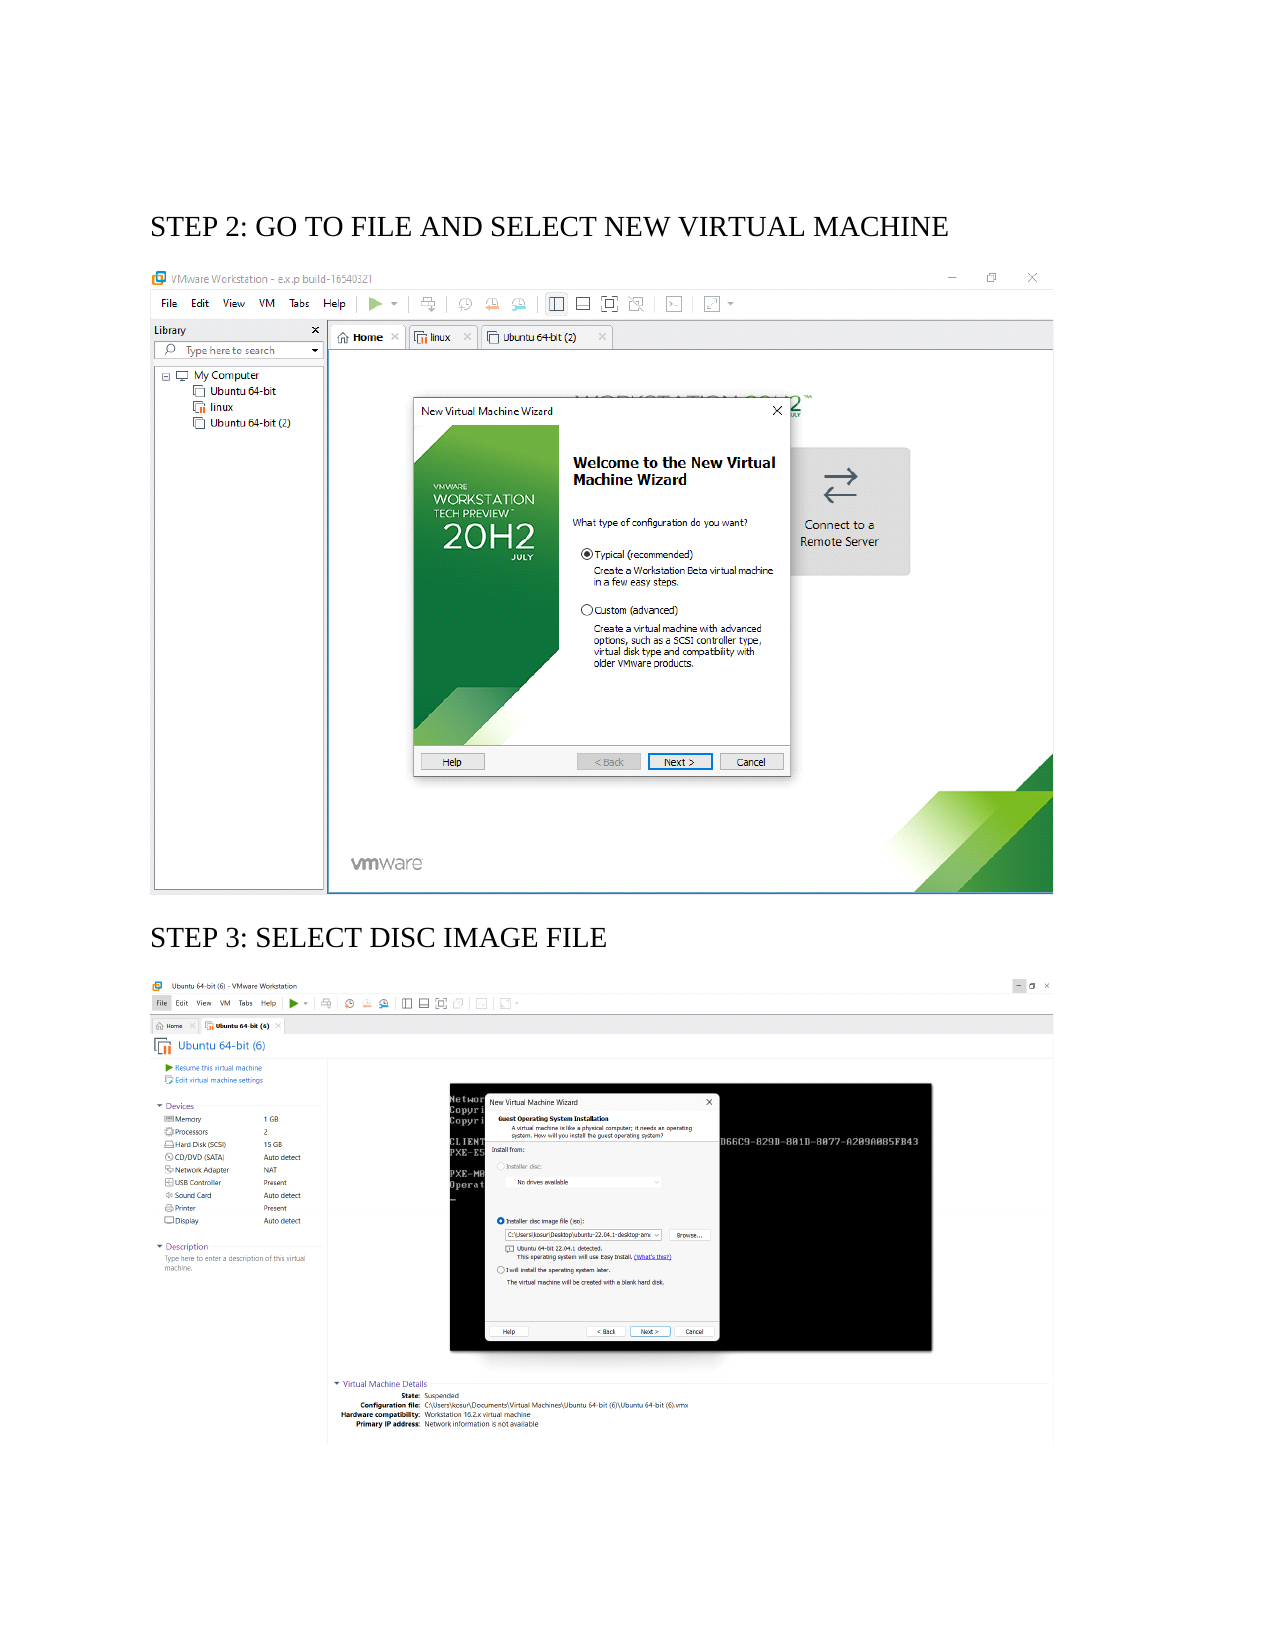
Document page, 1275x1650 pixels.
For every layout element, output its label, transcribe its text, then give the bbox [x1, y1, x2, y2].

text STEP 3: SELECT DISC IMAGE FILE [150, 920, 1125, 953]
picture [150, 268, 1054, 895]
picture [150, 979, 1054, 1445]
text STEP 2: GO TO FILE AND SELECT NEW VIRTUAL MACHINE [150, 209, 1125, 243]
